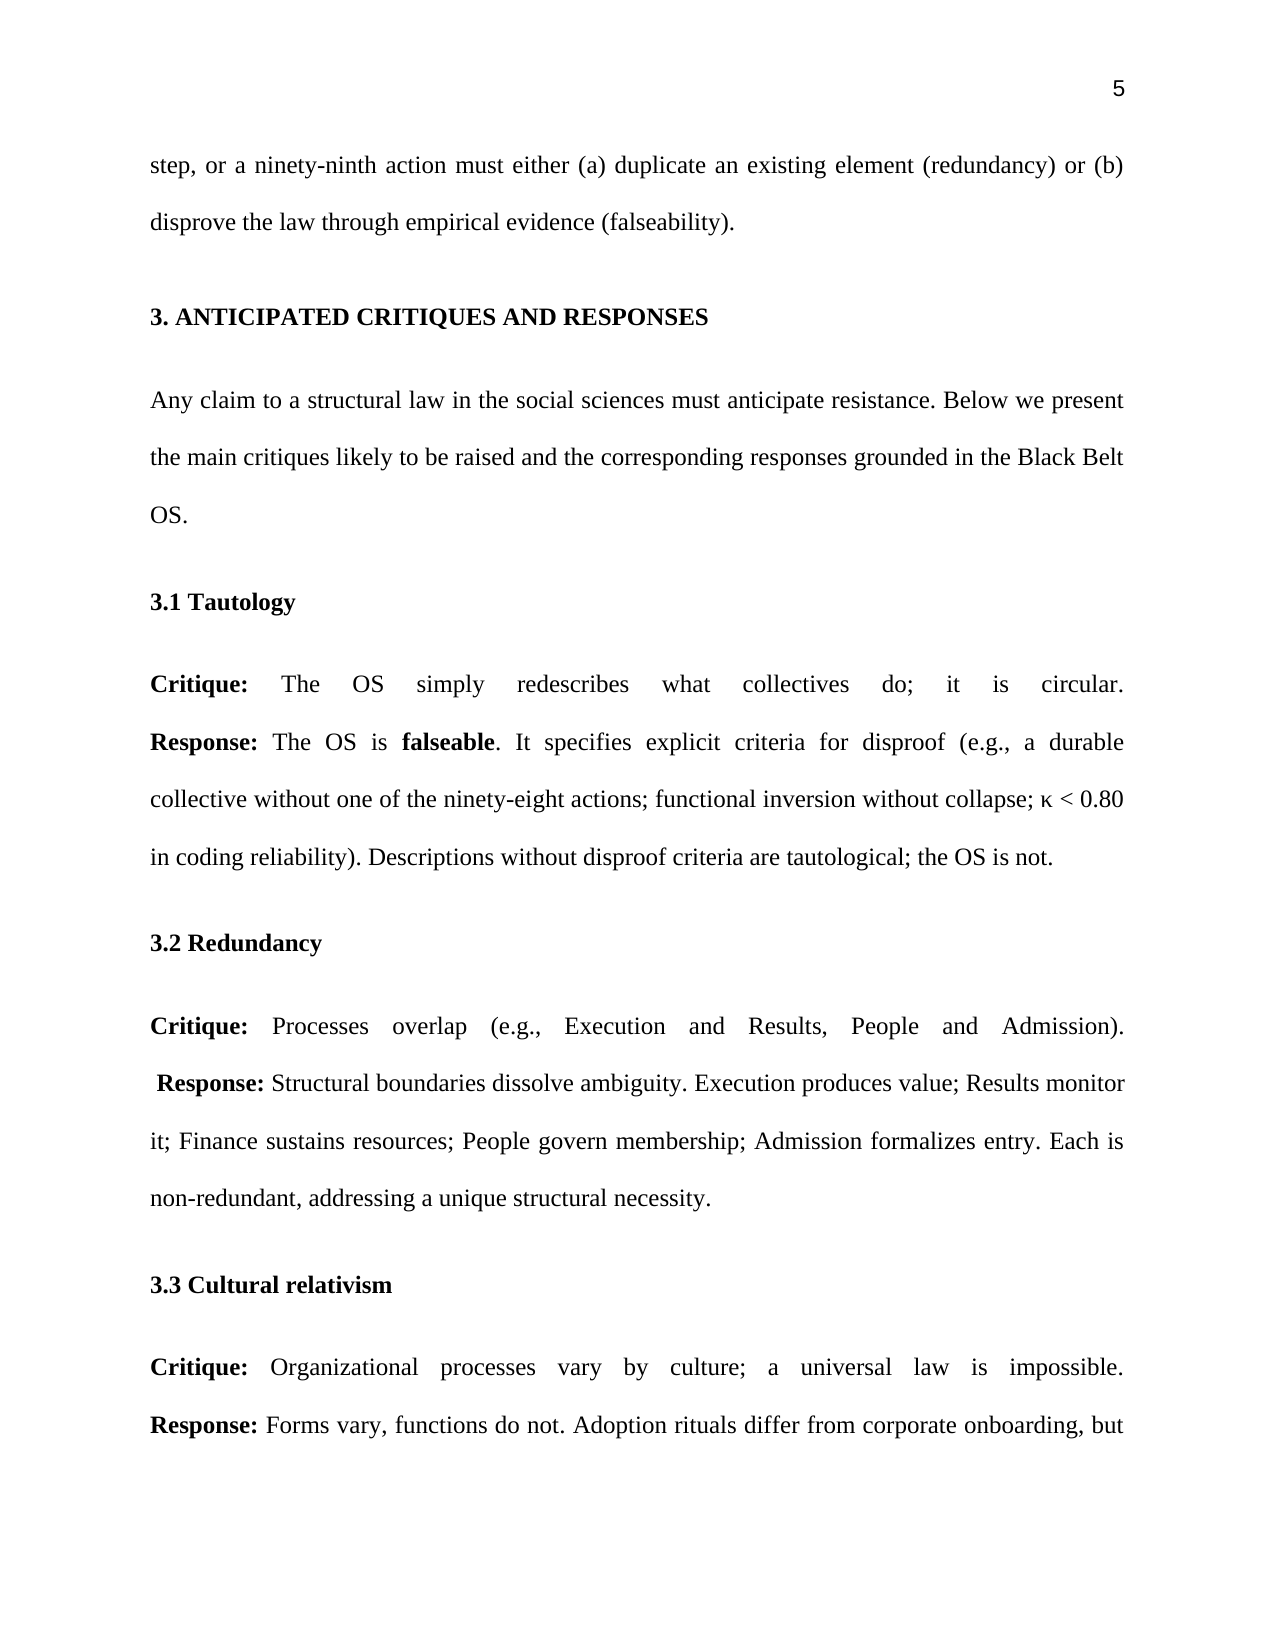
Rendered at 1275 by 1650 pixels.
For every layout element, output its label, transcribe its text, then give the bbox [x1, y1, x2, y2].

subtitle 3.1 Tautology [150, 587, 1125, 615]
text Critique: The OS simply redescribes what collectives do; it is circular. Response: The OS is falseable. It specifies explicit criteria for disproof (e.g., a durable collective without one of the ninety-eight actions; functional inversion without collapse; κ < 0.80 in coding reliability). Descriptions without disproof criteria are tautological; the OS is not. [150, 669, 1125, 870]
text Critique: Processes overlap (e.g., Execution and Results, People and Admission). Response: Structural boundaries dissolve ambiguity. Execution produces value; Results monitor it; Finance sustains resources; People govern membership; Admission formalizes entry. Each is non-redundant, addressing a unique structural necessity. [150, 1011, 1125, 1212]
text Any claim to a structural law in the social sciences must anticipate resistance. Below we present the main critiques likely to be raised and the corresponding responses grounded in the Black Belt OS. [150, 385, 1125, 529]
subtitle 3. ANTICIPATED CRITIQUES AND RESPONSES [150, 302, 1125, 331]
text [150, 150, 1125, 236]
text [150, 1352, 1125, 1439]
subtitle 3.3 Cultural relativism [150, 1270, 1125, 1299]
subtitle 3.2 Redundancy [150, 928, 1125, 957]
